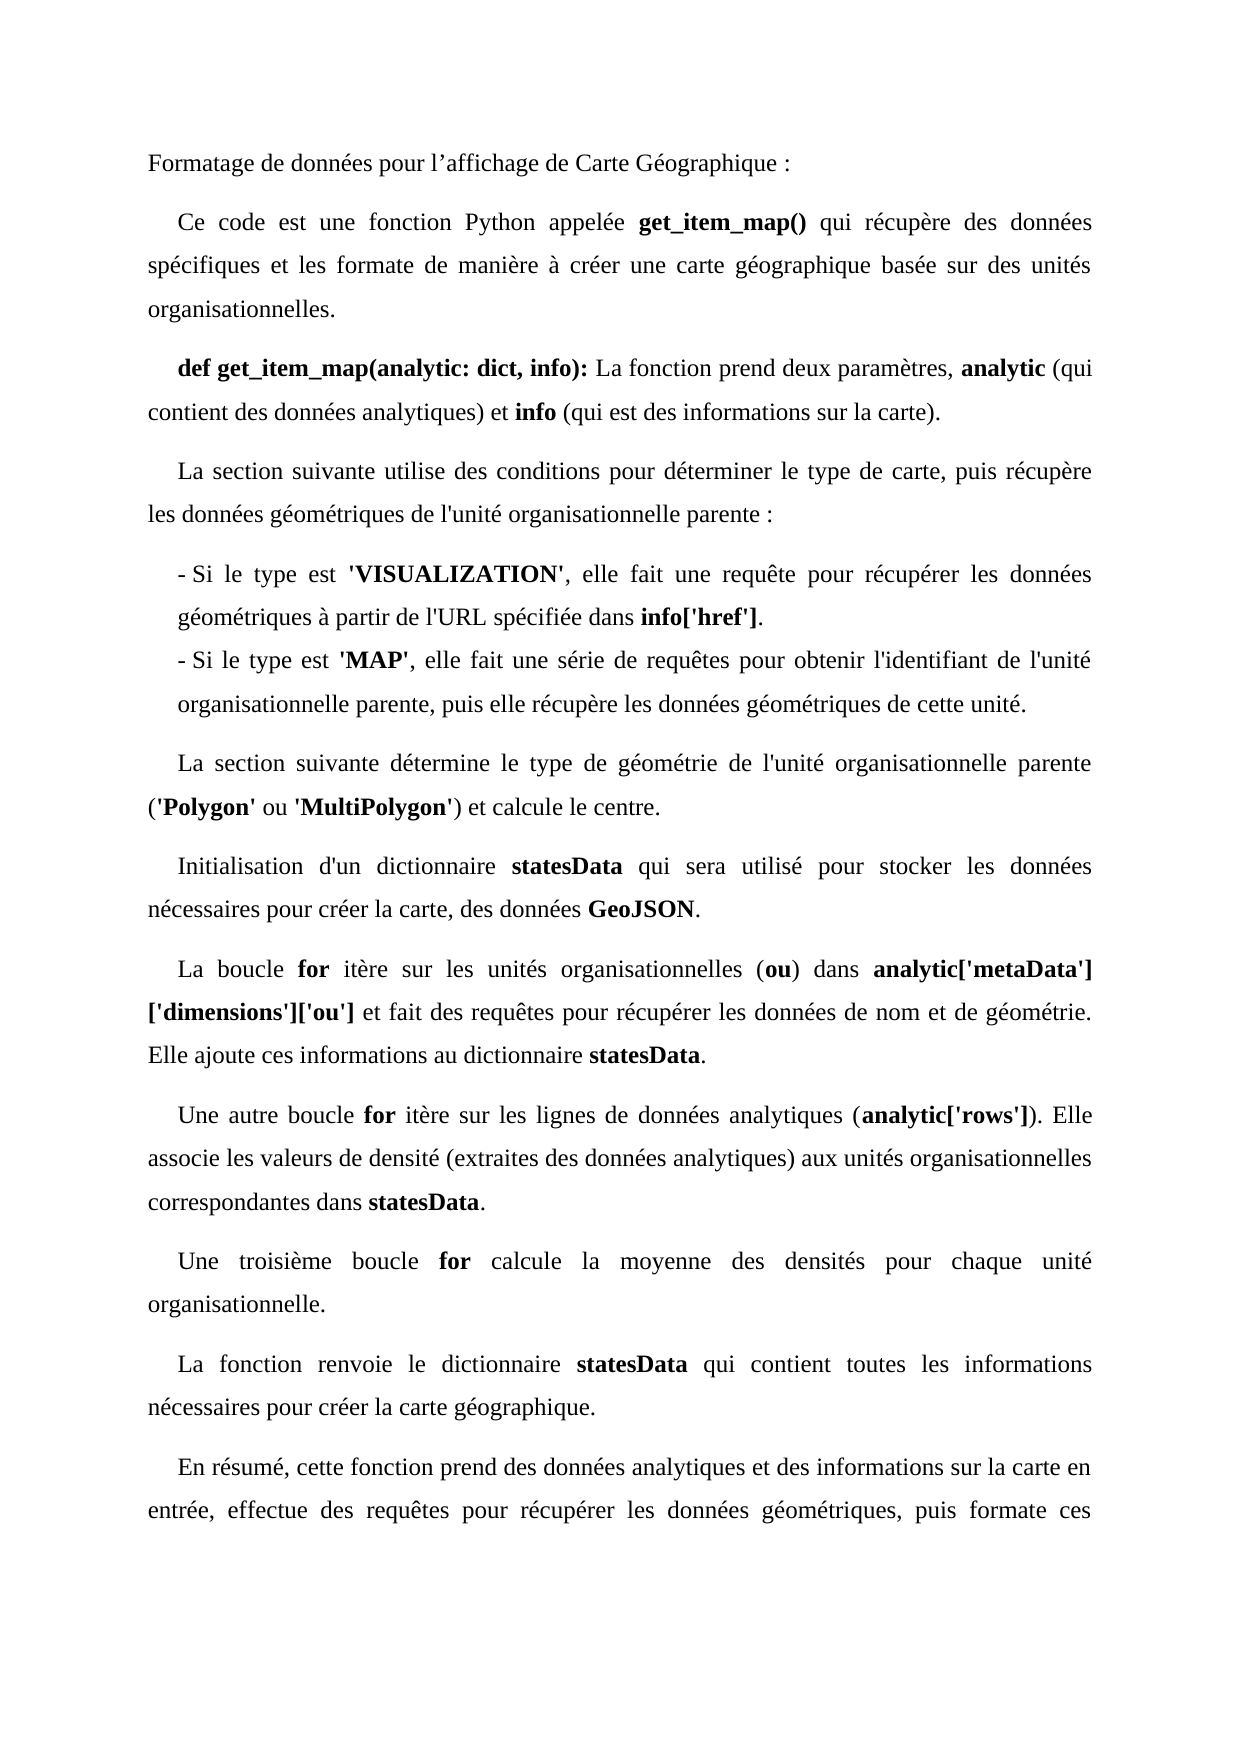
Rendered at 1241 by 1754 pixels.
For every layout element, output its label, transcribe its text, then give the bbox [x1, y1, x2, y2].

text Une autre boucle for itère sur les lignes de données analytiques (analytic['rows']). Elle associe les valeurs de densité (extraites des données analytiques) aux unités organisationnelles correspondantes dans statesData. [148, 1100, 1093, 1215]
text Initialisation d'un dictionnaire statesData qui sera utilisé pour stocker les données nécessaires pour créer la carte, des données GeoJSON. [148, 851, 1093, 923]
text Formatage de données pour l’affichage de Carte Géographique : [148, 148, 1093, 176]
text La section suivante détermine le type de géométrie de l'unité organisationnelle parente ('Polygon' ou 'MultiPolygon') et calcule le centre. [148, 748, 1093, 820]
list Si le type est 'VISUALIZATION', elle fait une requête pour récupérer les données géométriques à partir de l'URL spécifiée dans info['href']. [177, 559, 1093, 631]
text Une troisième boucle for calcule la moyenne des densités pour chaque unité organisationnelle. [148, 1246, 1093, 1318]
text La fonction renvoie le dictionnaire statesData qui contient toutes les informations nécessaires pour créer la carte géographique. [148, 1349, 1093, 1421]
list Si le type est 'MAP', elle fait une série de requêtes pour obtenir l'identifiant de l'unité organisationnelle parente, puis elle récupère les données géométriques de cette unité. [177, 646, 1093, 717]
text La boucle for itère sur les unités organisationnelles (ou) dans analytic['metaData']['dimensions']['ou'] et fait des requêtes pour récupérer les données de nom et de géométrie. Elle ajoute ces informations au dictionnaire statesData. [148, 954, 1093, 1069]
